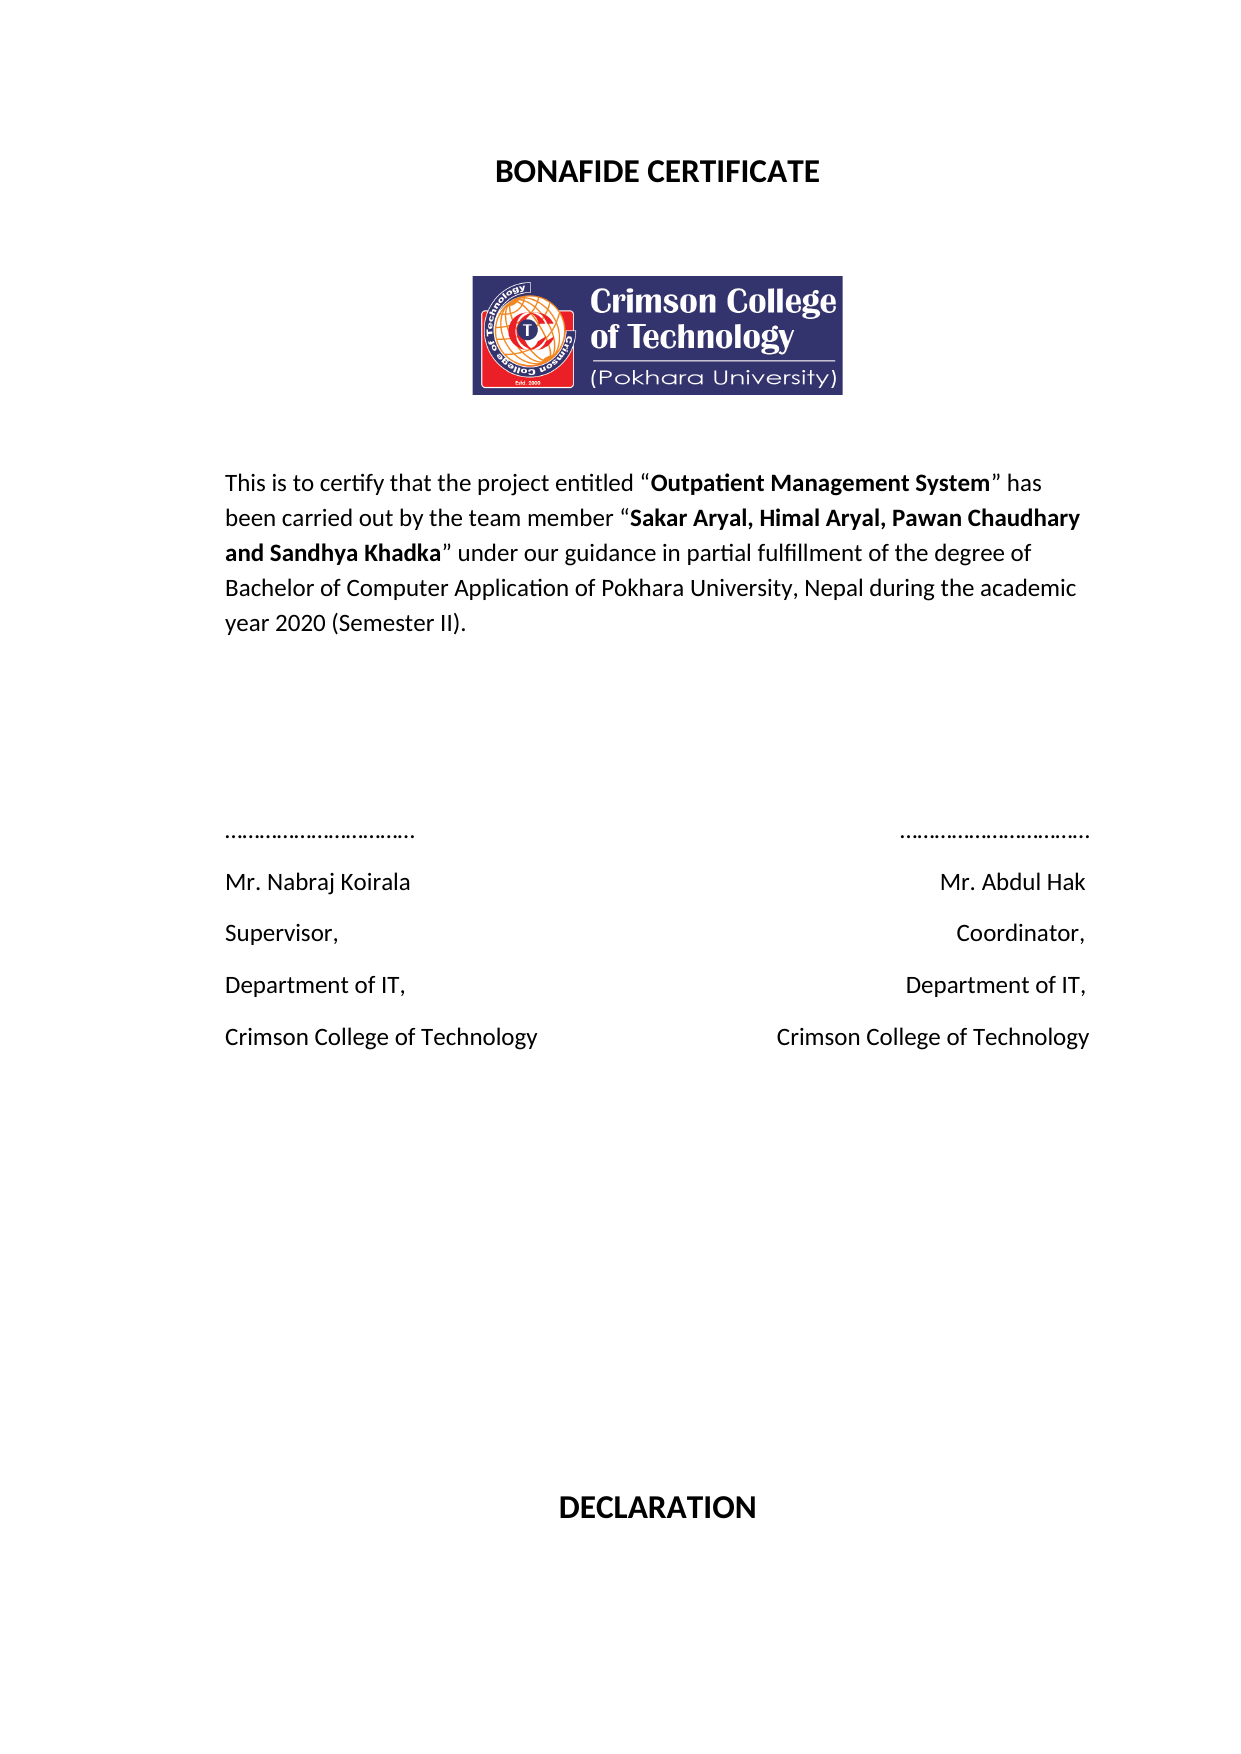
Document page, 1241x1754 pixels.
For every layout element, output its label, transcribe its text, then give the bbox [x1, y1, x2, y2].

text Mr. Nabraj Koirala Mr. Abdul Hak [225, 866, 1090, 896]
text Supervisor, Coordinator, [225, 917, 1090, 948]
text DECLARATION [225, 1486, 1090, 1526]
text Crimson College of Technology Crimson College of Technology [225, 1021, 1090, 1051]
text Department of IT, Department of IT, [225, 969, 1090, 999]
picture [472, 276, 843, 395]
text This is to certify that the project entitled “Outpatient Management System” has been carried out by the team member “Sakar Aryal, Himal Aryal, Pawan Chaudhary and Sandhya Khadka” under our guidance in partial fulfillment of the degree of Bachelor of Computer Application of Pokhara University, Nepal during the academic year 2020 (Semester II). [225, 467, 1090, 638]
text BONAFIDE CERTIFICATE [225, 150, 1090, 191]
text …………………………… …………………………… [225, 814, 1090, 844]
